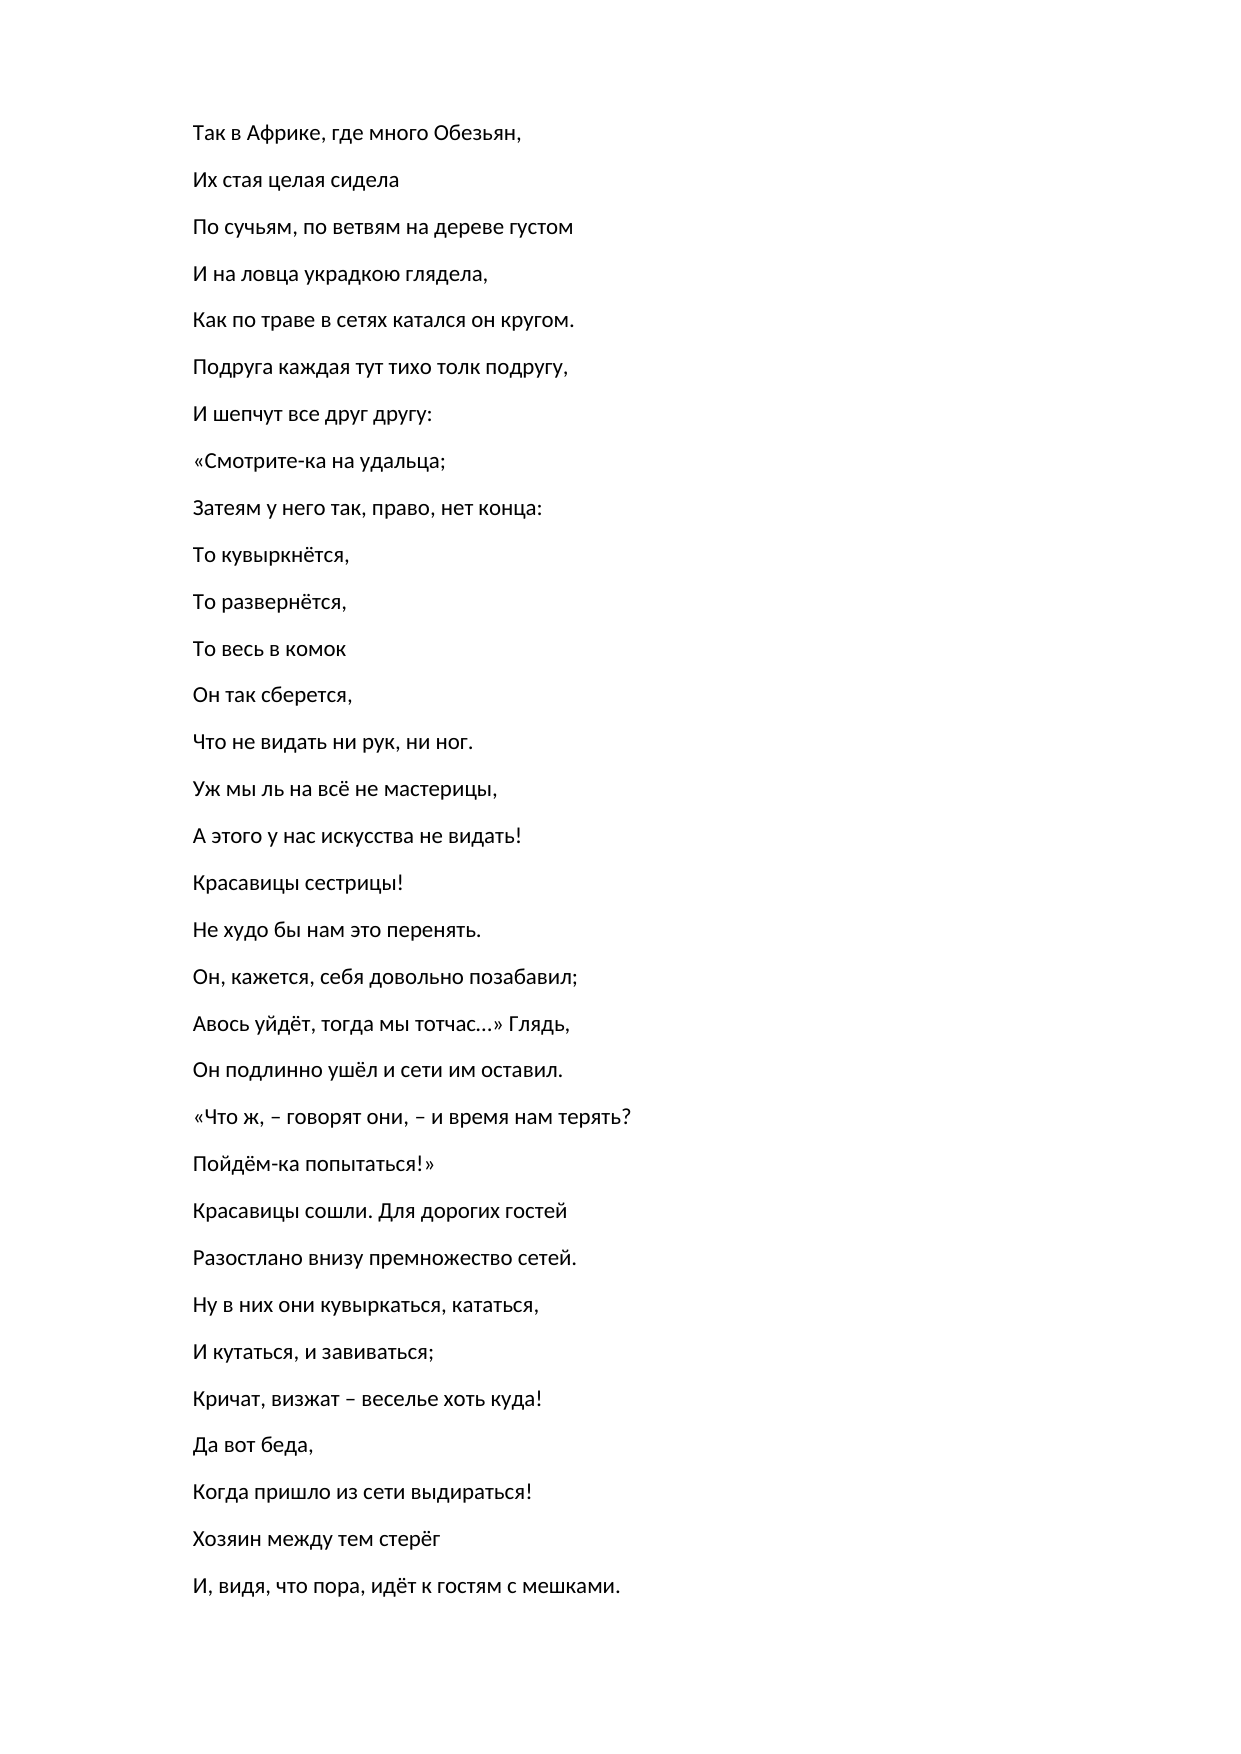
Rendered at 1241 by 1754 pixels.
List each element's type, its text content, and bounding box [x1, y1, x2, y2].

text И на ловца украдкою глядела, [177, 259, 1152, 287]
text Их стая целая сидела [177, 165, 1152, 193]
text Красавицы сестрицы! [177, 868, 1152, 896]
text Пойдём-ка попытаться!» [177, 1149, 1152, 1177]
text И шепчут все друг другу: [177, 399, 1152, 427]
text Что не видать ни рук, ни ног. [177, 727, 1152, 756]
text Он, кажется, себя довольно позабавил; [177, 962, 1152, 990]
text Он так сберется, [177, 681, 1152, 709]
text Он подлинно ушёл и сети им оставил. [177, 1056, 1152, 1084]
text Подруга каждая тут тихо толк подругу, [177, 352, 1152, 381]
text А этого у нас искусства не видать! [177, 821, 1152, 849]
text То кувыркнётся, [177, 540, 1152, 568]
text «Смотрите-ка на удальца; [177, 446, 1152, 474]
text И кутаться, и завиваться; [177, 1337, 1152, 1365]
text «Что ж, – говорят они, – и время нам терять? [177, 1102, 1152, 1131]
text Ну в них они кувыркаться, кататься, [177, 1290, 1152, 1318]
text По сучьям, по ветвям на дереве густом [177, 212, 1152, 240]
text То развернётся, [177, 587, 1152, 615]
text Хозяин между тем стерёг [177, 1524, 1152, 1552]
text Не худо бы нам это перенять. [177, 915, 1152, 943]
text Да вот беда, [177, 1431, 1152, 1459]
text Когда пришло из сети выдираться! [177, 1477, 1152, 1506]
text Авось уйдёт, тогда мы тотчас…» Глядь, [177, 1009, 1152, 1037]
text И, видя, что пора, идёт к гостям с мешками. [177, 1571, 1152, 1599]
text Как по траве в сетях катался он кругом. [177, 306, 1152, 334]
text Красавицы сошли. Для дорогих гостей [177, 1196, 1152, 1224]
text Так в Африке, где много Обезьян, [177, 118, 1152, 146]
text Затеям у него так, право, нет конца: [177, 493, 1152, 521]
text Уж мы ль на всё не мастерицы, [177, 774, 1152, 802]
text Разостлано внизу премножество сетей. [177, 1243, 1152, 1271]
text Кричат, визжат – веселье хоть куда! [177, 1384, 1152, 1412]
text То весь в комок [177, 634, 1152, 662]
